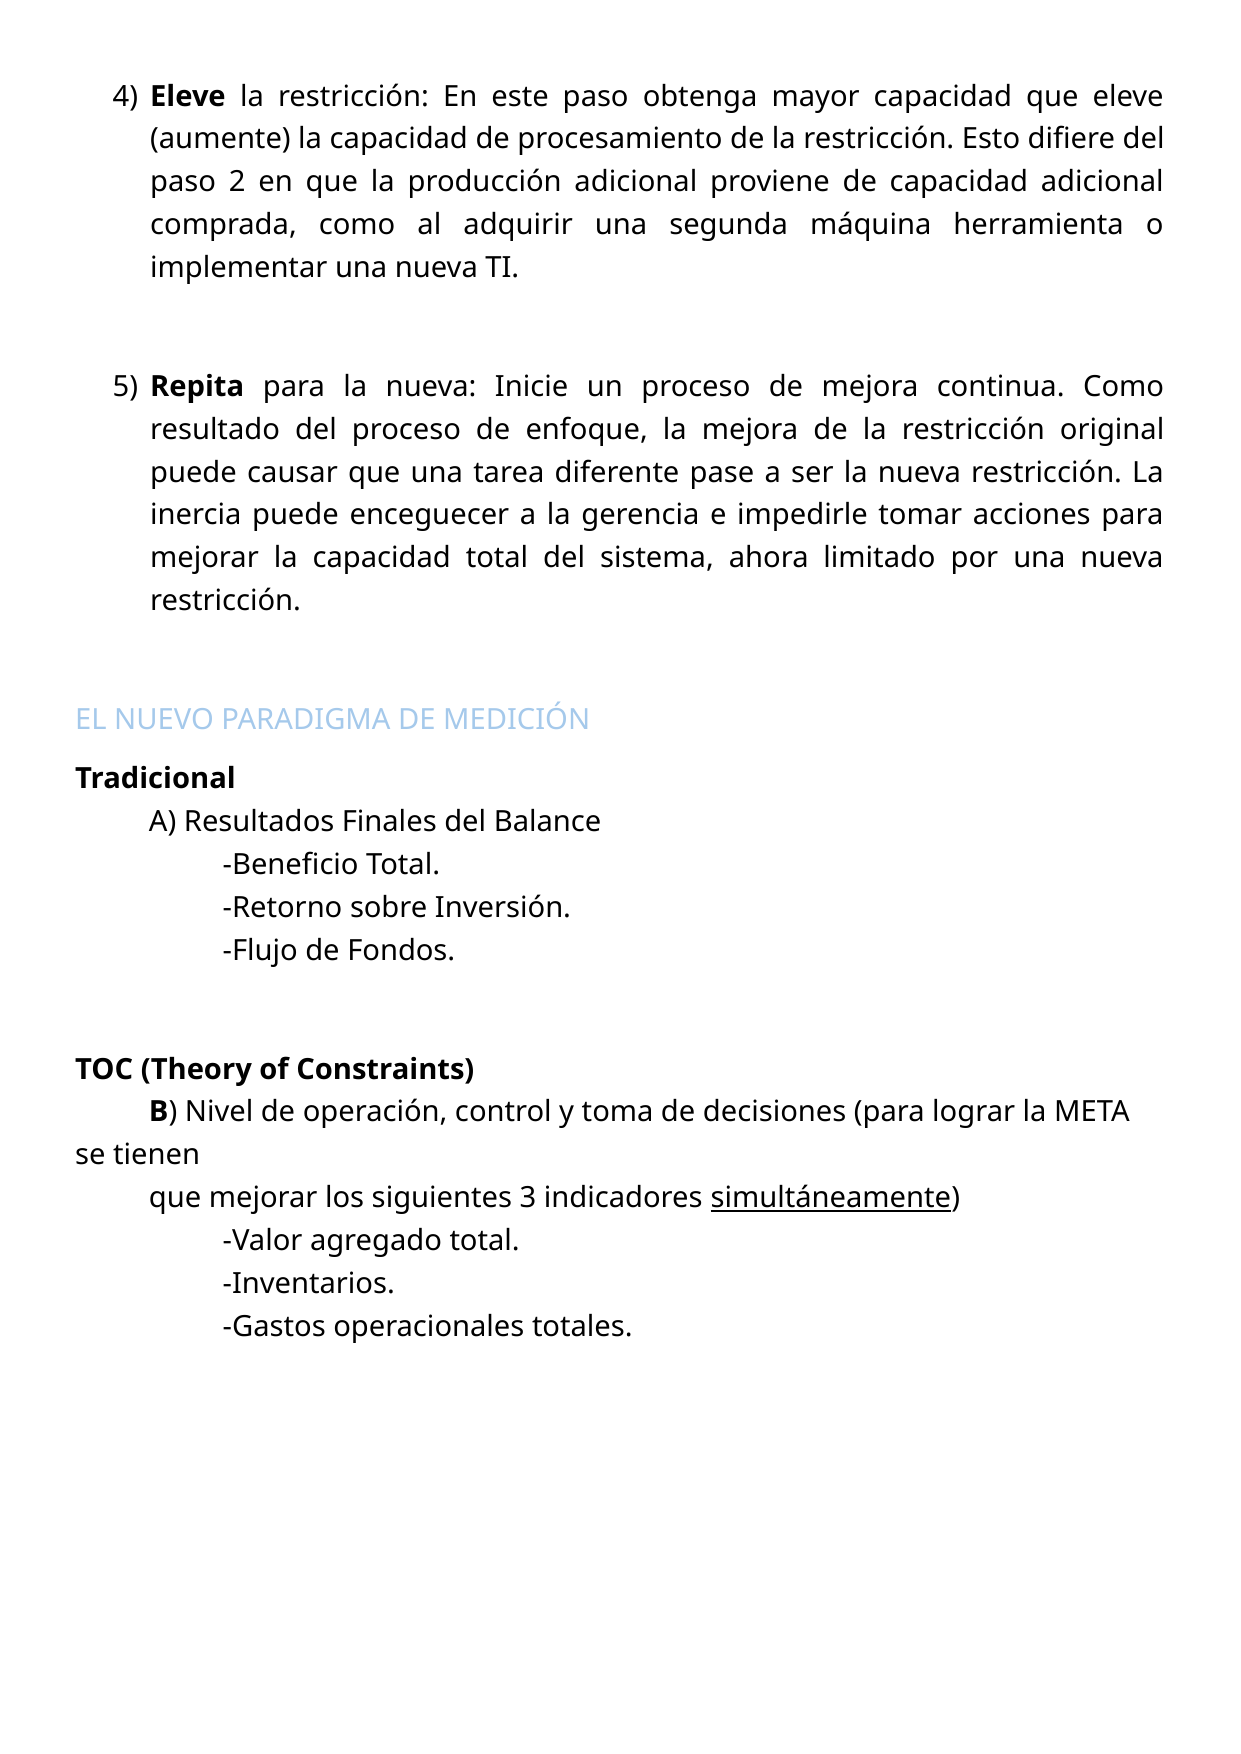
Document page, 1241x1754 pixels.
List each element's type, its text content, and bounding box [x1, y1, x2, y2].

text Tradicional A) Resultados Finales del Balance -Beneficio Total. -Retorno sobre Inversión. -Flujo de Fondos. [75, 758, 1165, 969]
text TOC (Theory of Constraints) B) Nivel de operación, control y toma de decisiones (para lograr la META se tienen que mejorar los siguientes 3 indicadores simultáneamente) -Valor agregado total. -Inventarios. -Gastos operacionales totales. [75, 1048, 1165, 1344]
list Eleve la restricción: En este paso obtenga mayor capacidad que eleve (aumente) la capacidad de procesamiento de la restricción. Esto difiere del paso 2 en que la producción adicional proviene de capacidad adicional comprada, como al adquirir una segunda máquina herramienta o implementar una nueva TI. [112, 75, 1165, 286]
list Repita para la nueva: Inicie un proceso de mejora continua. Como resultado del proceso de enfoque, la mejora de la restricción original puede causar que una tarea diferente pase a ser la nueva restricción. La inercia puede enceguecer a la gerencia e impedirle tomar acciones para mejorar la capacidad total del sistema, ahora limitado por una nueva restricción. [112, 365, 1165, 619]
text EL NUEVO PARADIGMA DE MEDICIÓN [75, 698, 1165, 738]
